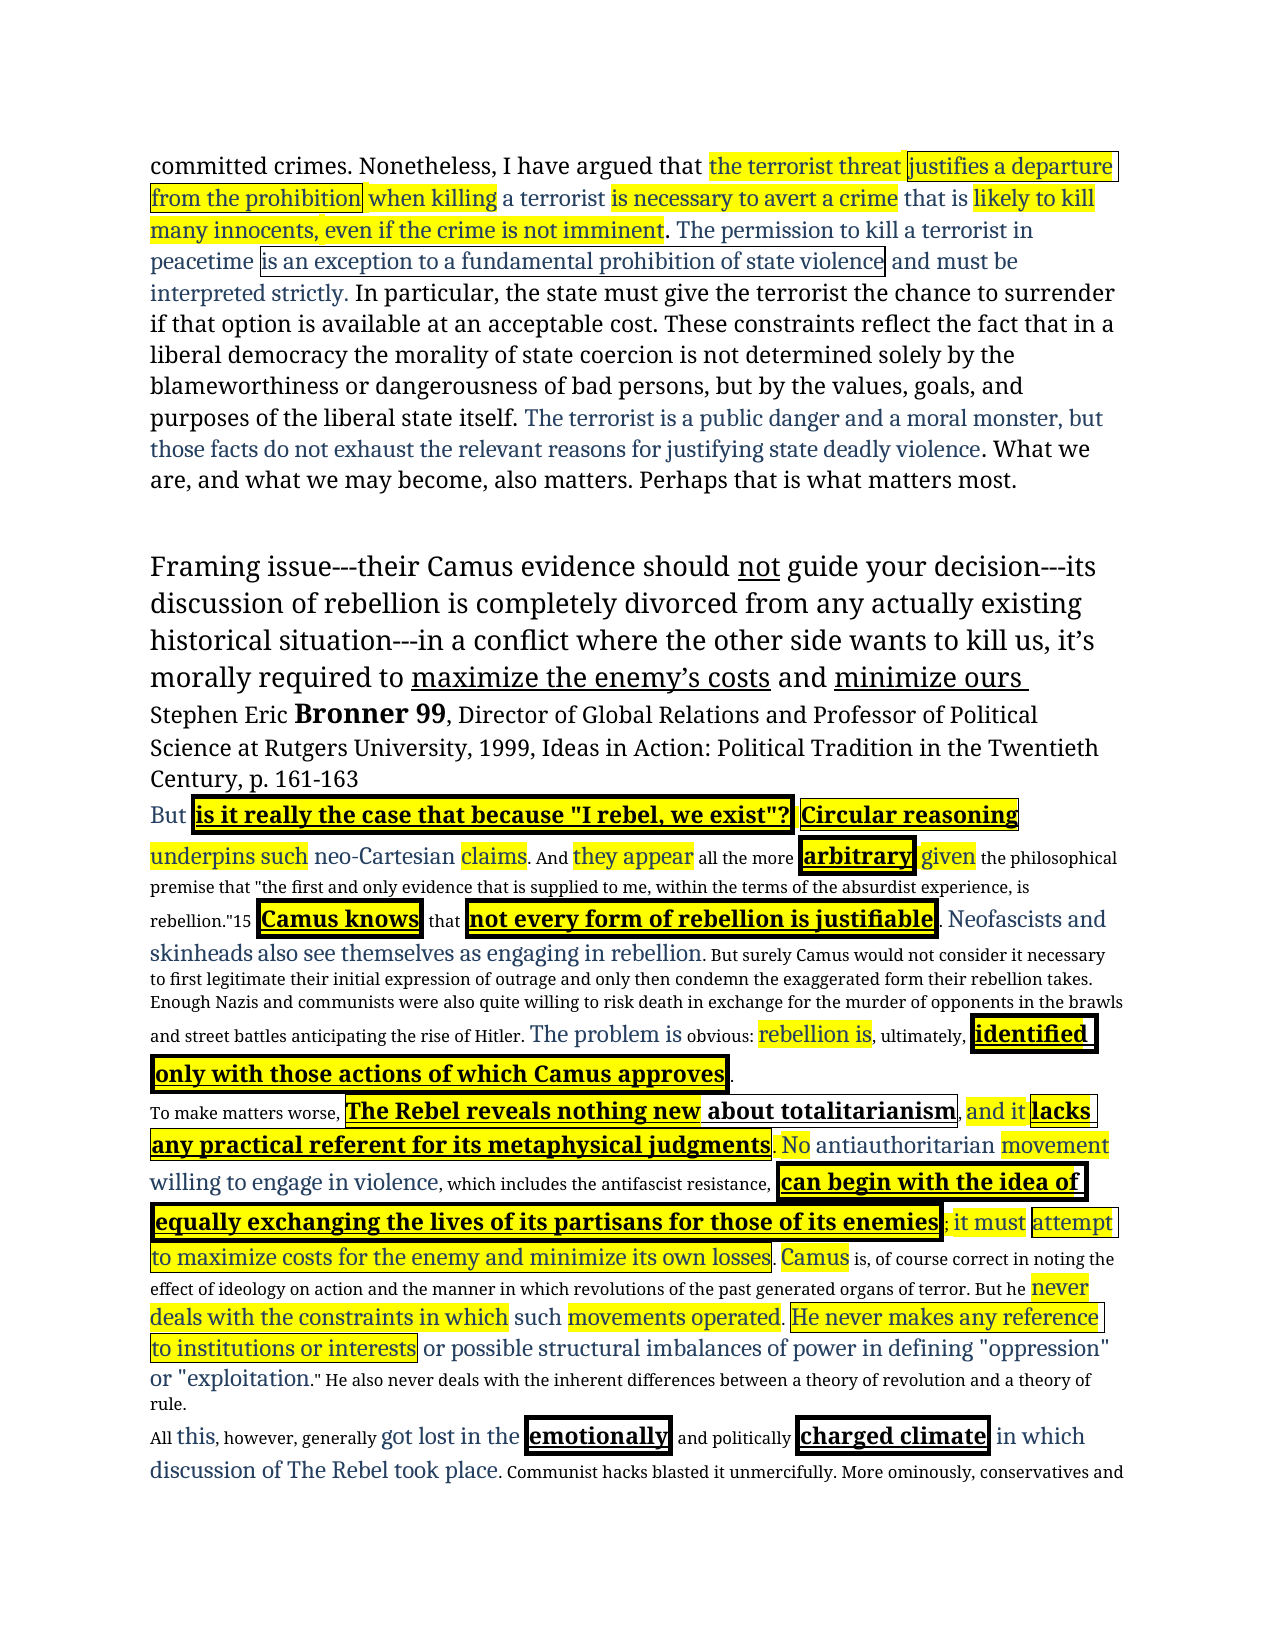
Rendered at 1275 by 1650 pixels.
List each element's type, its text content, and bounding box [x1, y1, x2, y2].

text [150, 1415, 1125, 1484]
subtitle Framing issue---their Camus evidence should not guide your decision---its discussion of rebellion is completely divorced from any actually existing historical situation---in a conflict where the other side wants to kill us, it’s morally required to maximize the enemy’s costs and minimize ours [150, 547, 1125, 695]
text Stephen Eric Bronner 99, Director of Global Relations and Professor of Political Science at Rutgers University, 1999, Ideas in Action: Political Tradition in the Twentieth Century, p. 161-163 [150, 695, 1125, 794]
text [150, 150, 1125, 495]
text But is it really the case that because "I rebel, we exist"? Circular reasoning underpins such neo-Cartesian claims. And they appear all the more arbitrary given the philosophical premise that "the first and only evidence that is supplied to me, within the terms of the absurdist experience, is rebellion."15 Camus knows that not every form of rebellion is justifiable. Neofascists and skinheads also see themselves as engaging in rebellion. But surely Camus would not consider it necessary to first legitimate their initial expression of outrage and only then condemn the exaggerated form their rebellion takes. Enough Nazis and communists were also quite willing to risk death in exchange for the murder of opponents in the brawls and street battles anticipating the rise of Hitler. The problem is obvious: rebellion is, ultimately, identified only with those actions of which Camus approves. [150, 794, 1125, 1094]
text To make matters worse, The Rebel reveals nothing new about totalitarianism, and it lacks any practical referent for its metaphysical judgments. No antiauthoritarian movement willing to engage in violence, which includes the antifascist resistance, can begin with the idea of equally exchanging the lives of its partisans for those of its enemies; it must attempt to maximize costs for the enemy and minimize its own losses. Camus is, of course correct in noting the effect of ideology on action and the manner in which revolutions of the past generated organs of terror. But he never deals with the constraints in which such movements operated. He never makes any reference to institutions or interests or possible structural imbalances of power in defining "oppression" or "exploitation." He also never deals with the inherent differences between a theory of revolution and a theory of rule. [150, 1094, 1125, 1415]
